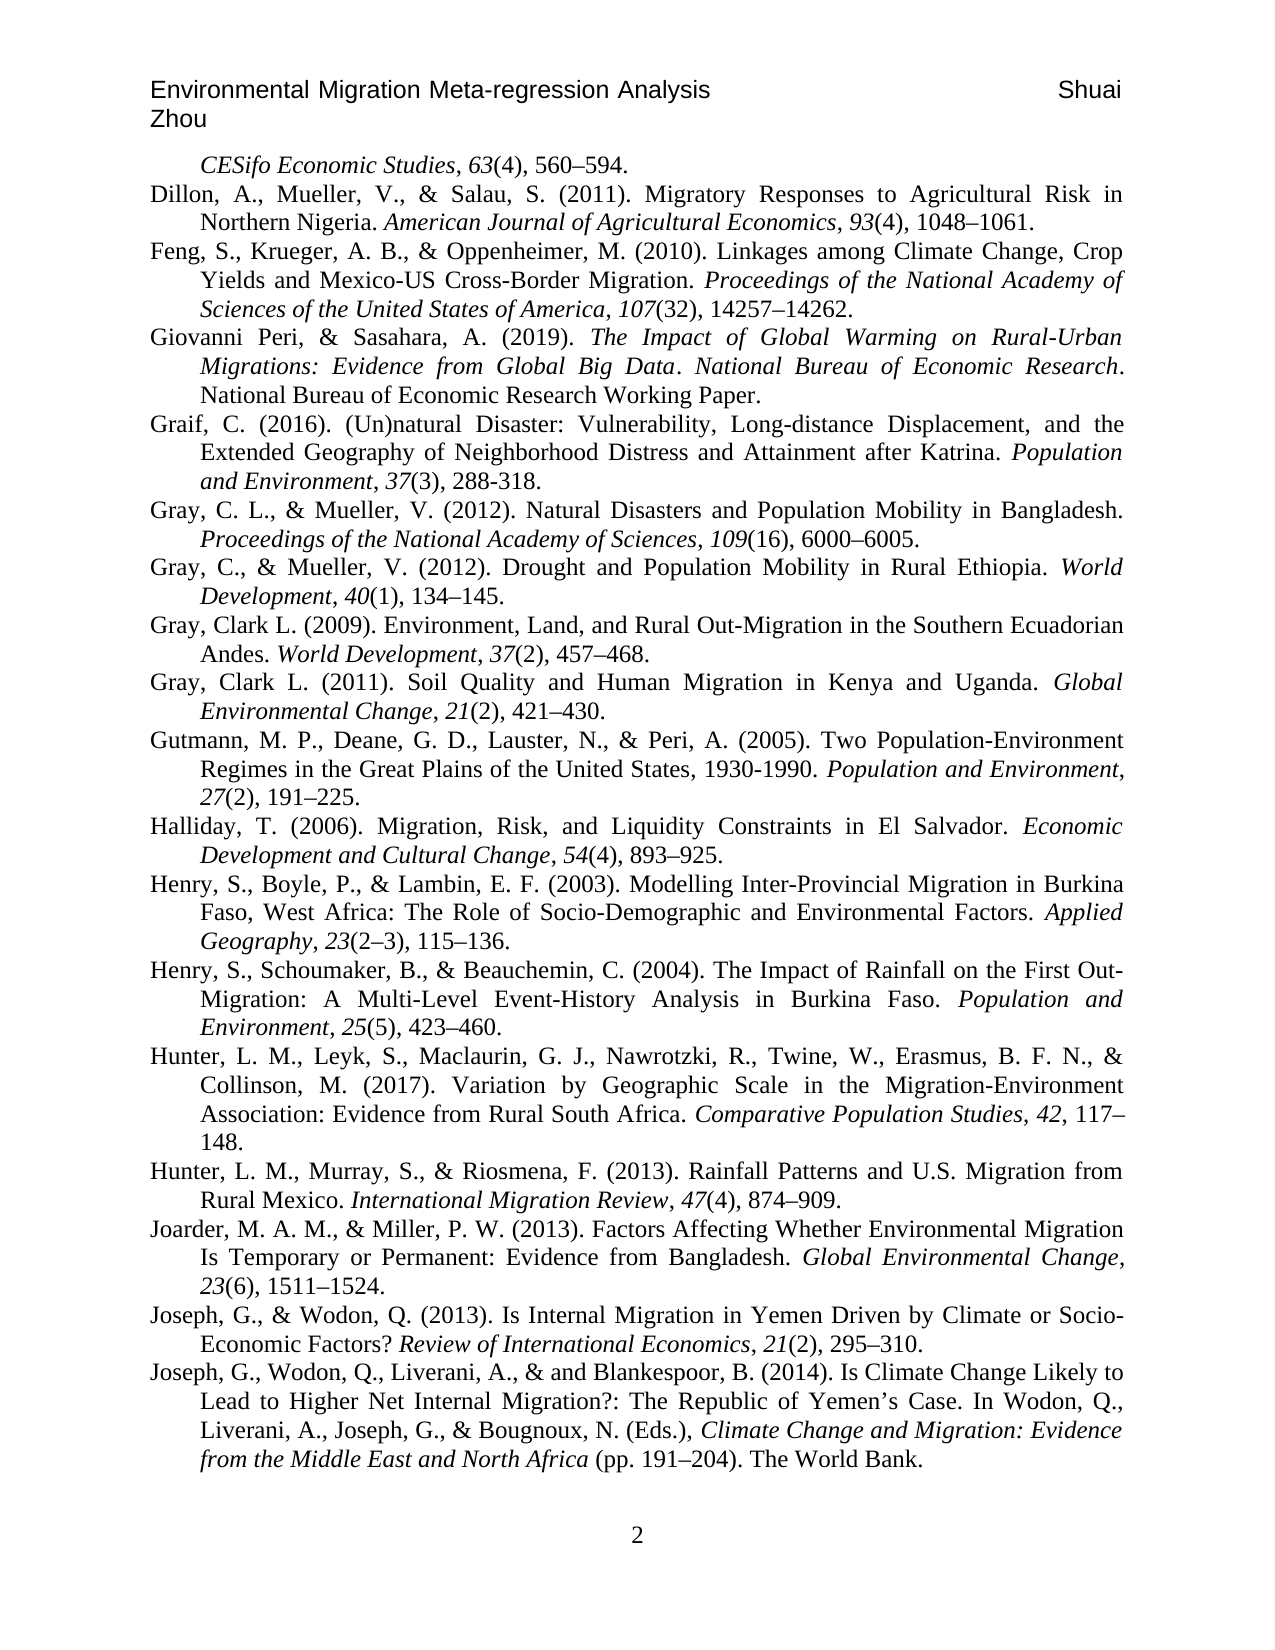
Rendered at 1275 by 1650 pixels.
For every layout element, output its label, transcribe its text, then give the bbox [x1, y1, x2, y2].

text Feng, S., Krueger, A. B., & Oppenheimer, M. (2010). Linkages among Climate Change, Crop Yields and Mexico-US Cross-Border Migration. Proceedings of the National Academy of Sciences of the United States of America, 107(32), 14257–14262. [150, 236, 1125, 322]
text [150, 150, 1125, 179]
text Gray, C., & Mueller, V. (2012). Drought and Population Mobility in Rural Ethiopia. World Development, 40(1), 134–145. [150, 552, 1125, 610]
text Hunter, L. M., Murray, S., & Riosmena, F. (2013). Rainfall Patterns and U.S. Migration from Rural Mexico. International Migration Review, 47(4), 874–909. [150, 1156, 1125, 1214]
text Gray, Clark L. (2009). Environment, Land, and Rural Out-Migration in the Southern Ecuadorian Andes. World Development, 37(2), 457–468. [150, 610, 1125, 667]
text Henry, S., Boyle, P., & Lambin, E. F. (2003). Modelling Inter-Provincial Migration in Burkina Faso, West Africa: The Role of Socio-Demographic and Environmental Factors. Applied Geography, 23(2–3), 115–136. [150, 869, 1125, 955]
text Joarder, M. A. M., & Miller, P. W. (2013). Factors Affecting Whether Environmental Migration Is Temporary or Permanent: Evidence from Bangladesh. Global Environmental Change, 23(6), 1511–1524. [150, 1214, 1125, 1300]
text Giovanni Peri, & Sasahara, A. (2019). The Impact of Global Warming on Rural-Urban Migrations: Evidence from Global Big Data. National Bureau of Economic Research. National Bureau of Economic Research Working Paper. [150, 322, 1125, 409]
text Dillon, A., Mueller, V., & Salau, S. (2011). Migratory Responses to Agricultural Risk in Northern Nigeria. American Journal of Agricultural Economics, 93(4), 1048–1061. [150, 179, 1125, 236]
text Joseph, G., & Wodon, Q. (2013). Is Internal Migration in Yemen Driven by Climate or Socio-Economic Factors? Review of International Economics, 21(2), 295–310. [150, 1300, 1125, 1357]
text Graif, C. (2016). (Un)natural Disaster: Vulnerability, Long-distance Displacement, and the Extended Geography of Neighborhood Distress and Attainment after Katrina. Population and Environment, 37(3), 288-318. [150, 409, 1125, 495]
text Halliday, T. (2006). Migration, Risk, and Liquidity Constraints in El Salvador. Economic Development and Cultural Change, 54(4), 893–925. [150, 811, 1125, 869]
text Gray, C. L., & Mueller, V. (2012). Natural Disasters and Population Mobility in Bangladesh. Proceedings of the National Academy of Sciences, 109(16), 6000–6005. [150, 495, 1125, 552]
text Henry, S., Schoumaker, B., & Beauchemin, C. (2004). The Impact of Rainfall on the First Out-Migration: A Multi-Level Event-History Analysis in Burkina Faso. Population and Environment, 25(5), 423–460. [150, 955, 1125, 1041]
text Gray, Clark L. (2011). Soil Quality and Human Migration in Kenya and Uganda. Global Environmental Change, 21(2), 421–430. [150, 667, 1125, 725]
text Gutmann, M. P., Deane, G. D., Lauster, N., & Peri, A. (2005). Two Population-Environment Regimes in the Great Plains of the United States, 1930-1990. Population and Environment, 27(2), 191–225. [150, 725, 1125, 811]
text Joseph, G., Wodon, Q., Liverani, A., & and Blankespoor, B. (2014). Is Climate Change Likely to Lead to Higher Net Internal Migration?: The Republic of Yemen’s Case. In Wodon, Q., Liverani, A., Joseph, G., & Bougnoux, N. (Eds.), Climate Change and Migration: Evidence from the Middle East and North Africa (pp. 191–204). The World Bank. [150, 1357, 1125, 1472]
text Hunter, L. M., Leyk, S., Maclaurin, G. J., Nawrotzki, R., Twine, W., Erasmus, B. F. N., & Collinson, M. (2017). Variation by Geographic Scale in the Migration-Environment Association: Evidence from Rural South Africa. Comparative Population Studies, 42, 117–148. [150, 1041, 1125, 1156]
